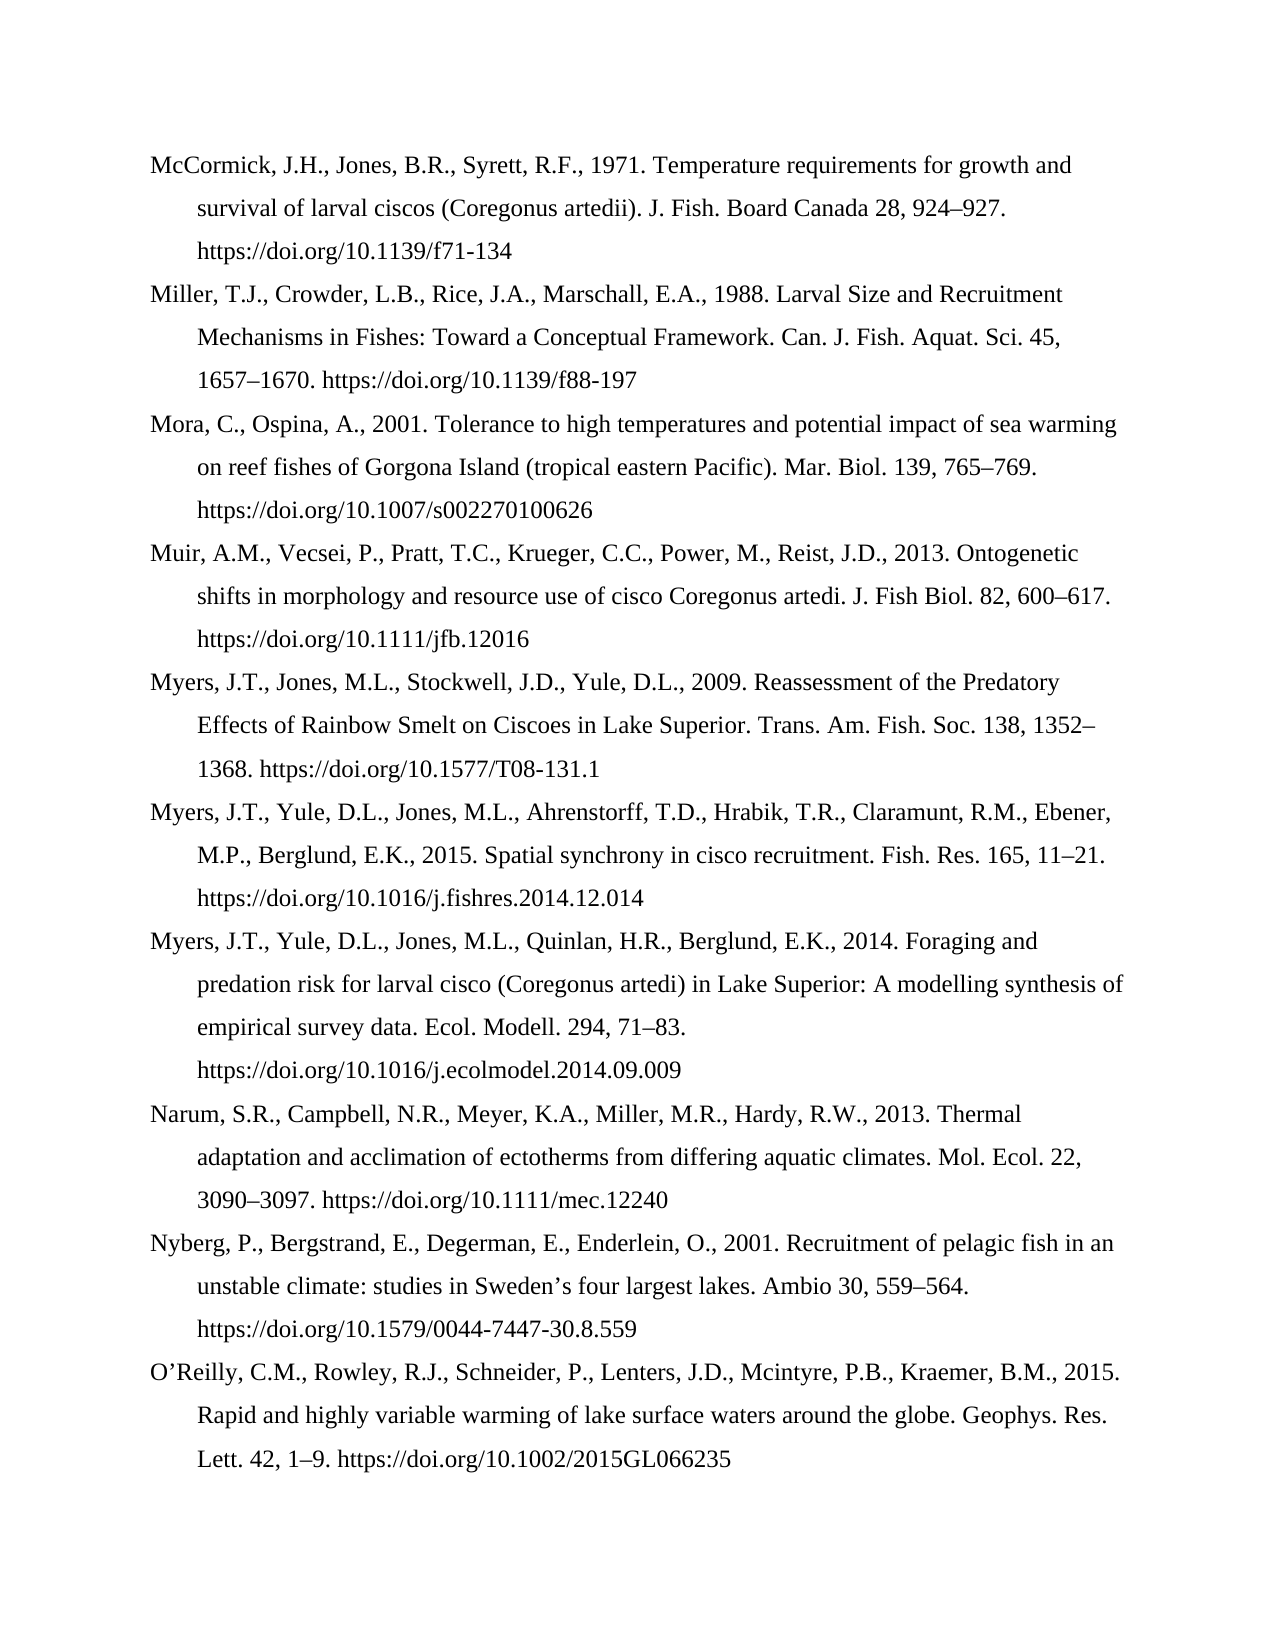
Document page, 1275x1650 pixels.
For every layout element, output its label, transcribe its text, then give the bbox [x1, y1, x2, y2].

text McCormick, J.H., Jones, B.R., Syrett, R.F., 1971. Temperature requirements for growth and survival of larval ciscos (Coregonus artedii). J. Fish. Board Canada 28, 924–927. https://doi.org/10.1139/f71-134 [150, 150, 1125, 265]
text Nyberg, P., Bergstrand, E., Degerman, E., Enderlein, O., 2001. Recruitment of pelagic fish in an unstable climate: studies in Sweden’s four largest lakes. Ambio 30, 559–564. https://doi.org/10.1579/0044-7447-30.8.559 [150, 1228, 1125, 1343]
text Myers, J.T., Yule, D.L., Jones, M.L., Quinlan, H.R., Berglund, E.K., 2014. Foraging and predation risk for larval cisco (Coregonus artedi) in Lake Superior: A modelling synthesis of empirical survey data. Ecol. Modell. 294, 71–83. https://doi.org/10.1016/j.ecolmodel.2014.09.009 [150, 926, 1125, 1084]
text Myers, J.T., Jones, M.L., Stockwell, J.D., Yule, D.L., 2009. Reassessment of the Predatory Effects of Rainbow Smelt on Ciscoes in Lake Superior. Trans. Am. Fish. Soc. 138, 1352–1368. https://doi.org/10.1577/T08-131.1 [150, 667, 1125, 782]
text Muir, A.M., Vecsei, P., Pratt, T.C., Krueger, C.C., Power, M., Reist, J.D., 2013. Ontogenetic shifts in morphology and resource use of cisco Coregonus artedi. J. Fish Biol. 82, 600–617. https://doi.org/10.1111/jfb.12016 [150, 538, 1125, 653]
text Mora, C., Ospina, A., 2001. Tolerance to high temperatures and potential impact of sea warming on reef fishes of Gorgona Island (tropical eastern Pacific). Mar. Biol. 139, 765–769. https://doi.org/10.1007/s002270100626 [150, 409, 1125, 524]
text Miller, T.J., Crowder, L.B., Rice, J.A., Marschall, E.A., 1988. Larval Size and Recruitment Mechanisms in Fishes: Toward a Conceptual Framework. Can. J. Fish. Aquat. Sci. 45, 1657–1670. https://doi.org/10.1139/f88-197 [150, 279, 1125, 394]
text Narum, S.R., Campbell, N.R., Meyer, K.A., Miller, M.R., Hardy, R.W., 2013. Thermal adaptation and acclimation of ectotherms from differing aquatic climates. Mol. Ecol. 22, 3090–3097. https://doi.org/10.1111/mec.12240 [150, 1099, 1125, 1214]
text O’Reilly, C.M., Rowley, R.J., Schneider, P., Lenters, J.D., Mcintyre, P.B., Kraemer, B.M., 2015. Rapid and highly variable warming of lake surface waters around the globe. Geophys. Res. Lett. 42, 1–9. https://doi.org/10.1002/2015GL066235 [150, 1357, 1125, 1472]
text Myers, J.T., Yule, D.L., Jones, M.L., Ahrenstorff, T.D., Hrabik, T.R., Claramunt, R.M., Ebener, M.P., Berglund, E.K., 2015. Spatial synchrony in cisco recruitment. Fish. Res. 165, 11–21. https://doi.org/10.1016/j.fishres.2014.12.014 [150, 797, 1125, 912]
